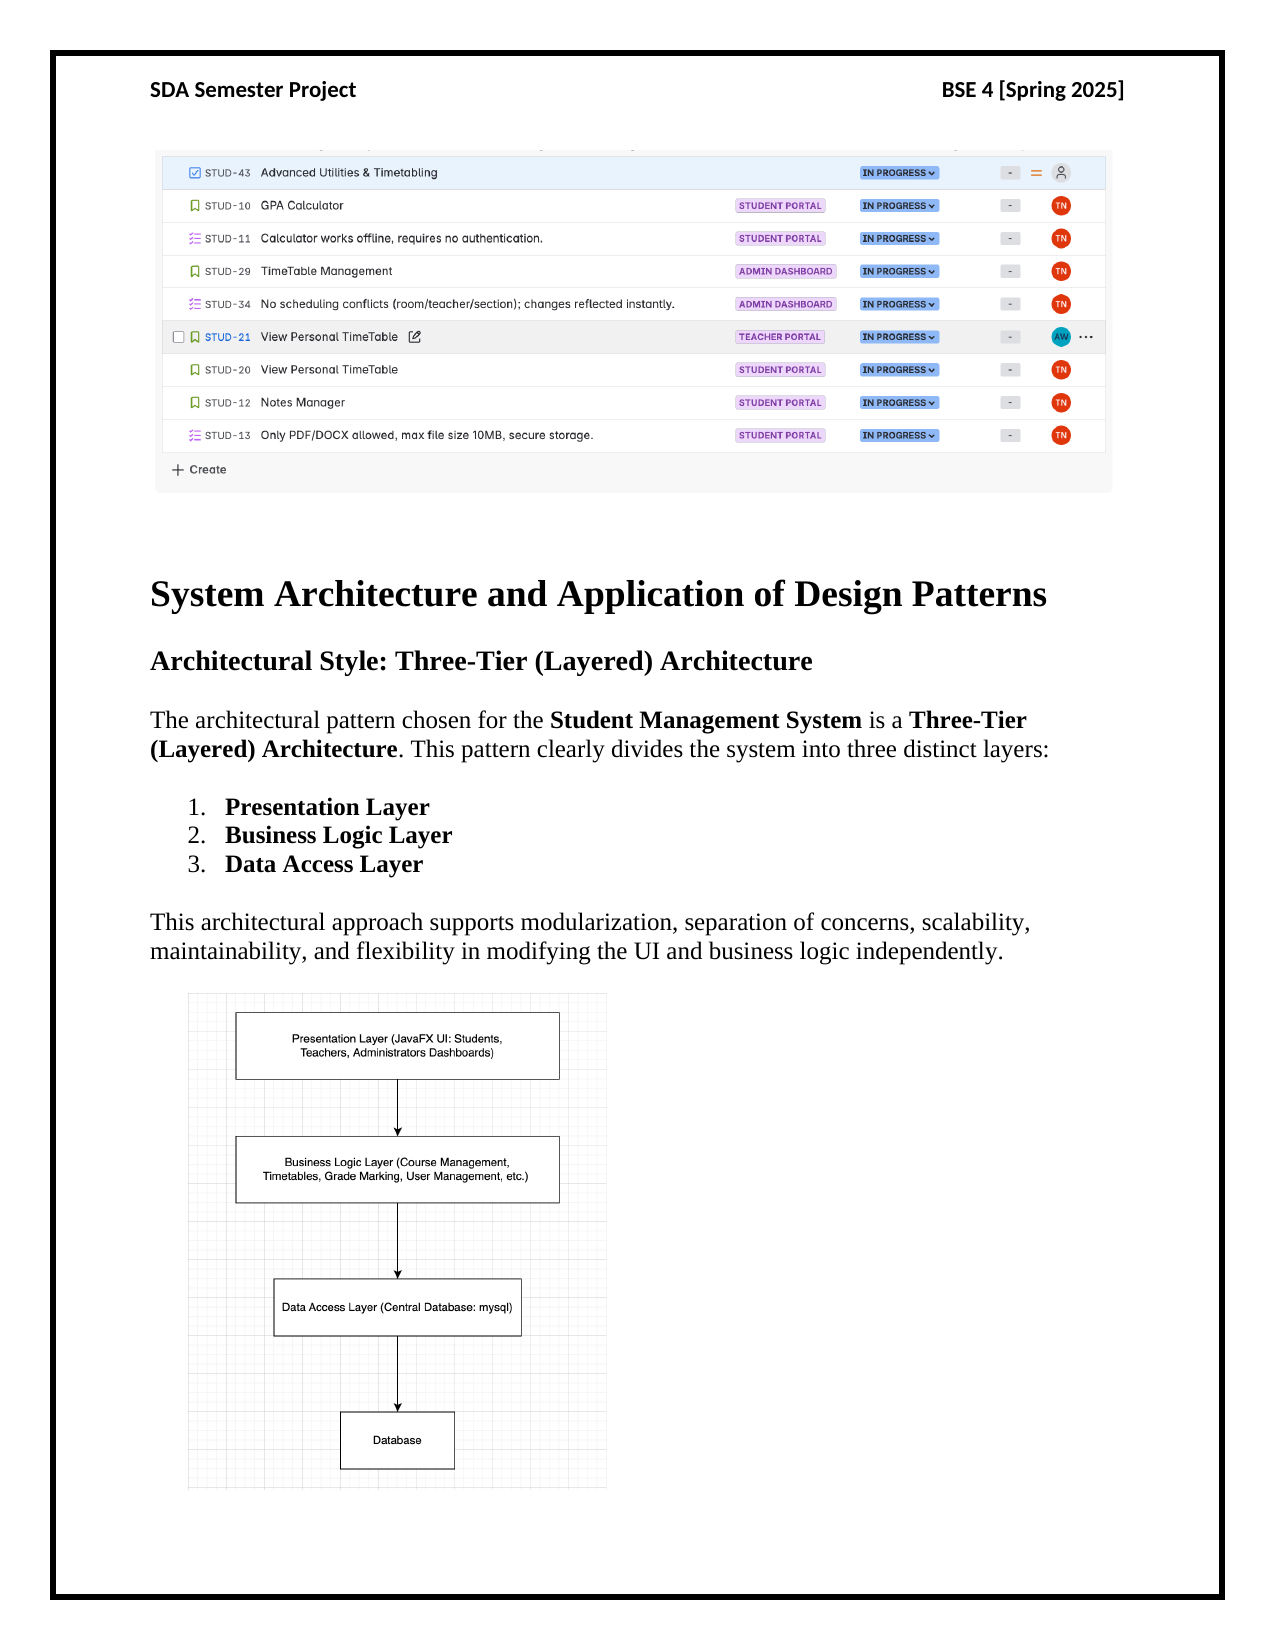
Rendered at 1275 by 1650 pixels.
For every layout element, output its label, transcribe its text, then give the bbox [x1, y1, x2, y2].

text The architectural pattern chosen for the Student Management System is a Three-Tier (Layered) Architecture. This pattern clearly divides the system into three distinct layers: [150, 705, 1125, 763]
subtitle Architectural Style: Three-Tier (Layered) Architecture [150, 643, 1125, 676]
picture [150, 150, 1125, 509]
list Business Logic Layer [187, 850, 1125, 878]
list Data Access Layer [187, 908, 1125, 936]
subtitle System Architecture and Application of Design Patterns [150, 571, 1125, 614]
list Presentation Layer [187, 792, 1125, 821]
text This architectural approach supports modularization, separation of concerns, scalability, maintainability, and flexibility in modifying the UI and business logic independently. [150, 966, 1125, 1023]
